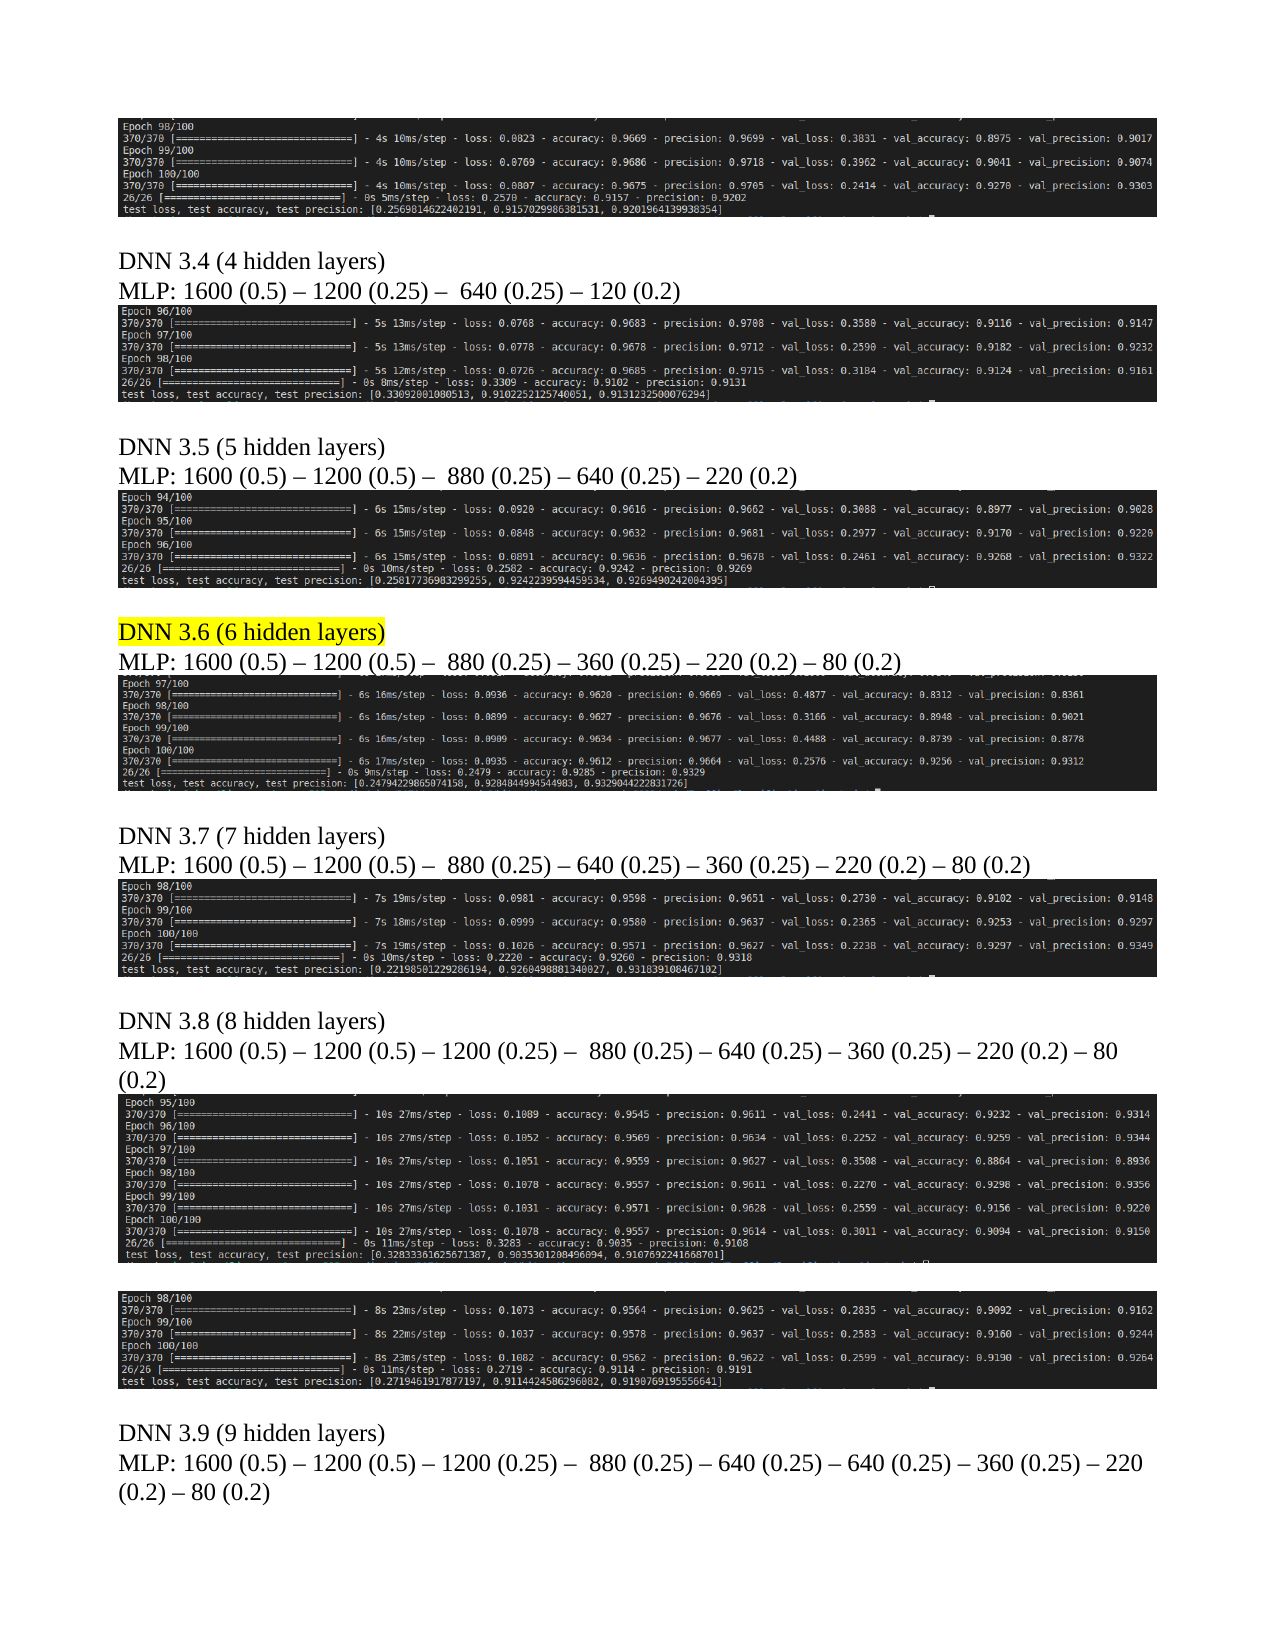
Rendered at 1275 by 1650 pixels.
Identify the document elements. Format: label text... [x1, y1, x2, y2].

text MLP: 1600 (0.5) – 1200 (0.25) – 640 (0.25) – 120 (0.2) [118, 275, 1157, 305]
picture [118, 1094, 1157, 1263]
text DNN 3.5 (5 hidden layers) [118, 431, 1157, 461]
text MLP: 1600 (0.5) – 1200 (0.5) – 880 (0.25) – 360 (0.25) – 220 (0.2) – 80 (0.2) [118, 646, 1157, 675]
picture [118, 305, 1157, 402]
text DNN 3.6 (6 hidden layers) [118, 616, 1157, 646]
list MLP: 1600 (0.5) – 1200 (0.5) – 1200 (0.25) – 880 (0.25) – 640 (0.25) – 360 (0.25) – 220 (0.2) – 80 (0.2) [118, 1035, 1157, 1094]
picture [118, 675, 1157, 791]
text MLP: 1600 (0.5) – 1200 (0.5) – 1200 (0.25) – 880 (0.25) – 640 (0.25) – 640 (0.25) – 360 (0.25) – 220 (0.2) – 80 (0.2) [118, 1447, 1157, 1506]
picture [118, 879, 1157, 977]
picture [118, 118, 1157, 217]
text MLP: 1600 (0.5) – 1200 (0.5) – 880 (0.25) – 640 (0.25) – 220 (0.2) [118, 461, 1157, 490]
list DNN 3.8 (8 hidden layers) [118, 1005, 1157, 1035]
text DNN 3.4 (4 hidden layers) [118, 245, 1157, 275]
text DNN 3.9 (9 hidden layers) [118, 1417, 1157, 1447]
text DNN 3.7 (7 hidden layers) [118, 820, 1157, 849]
picture [118, 1291, 1157, 1389]
picture [118, 490, 1157, 588]
text MLP: 1600 (0.5) – 1200 (0.5) – 880 (0.25) – 640 (0.25) – 360 (0.25) – 220 (0.2) – 80 (0.2) [118, 849, 1157, 879]
